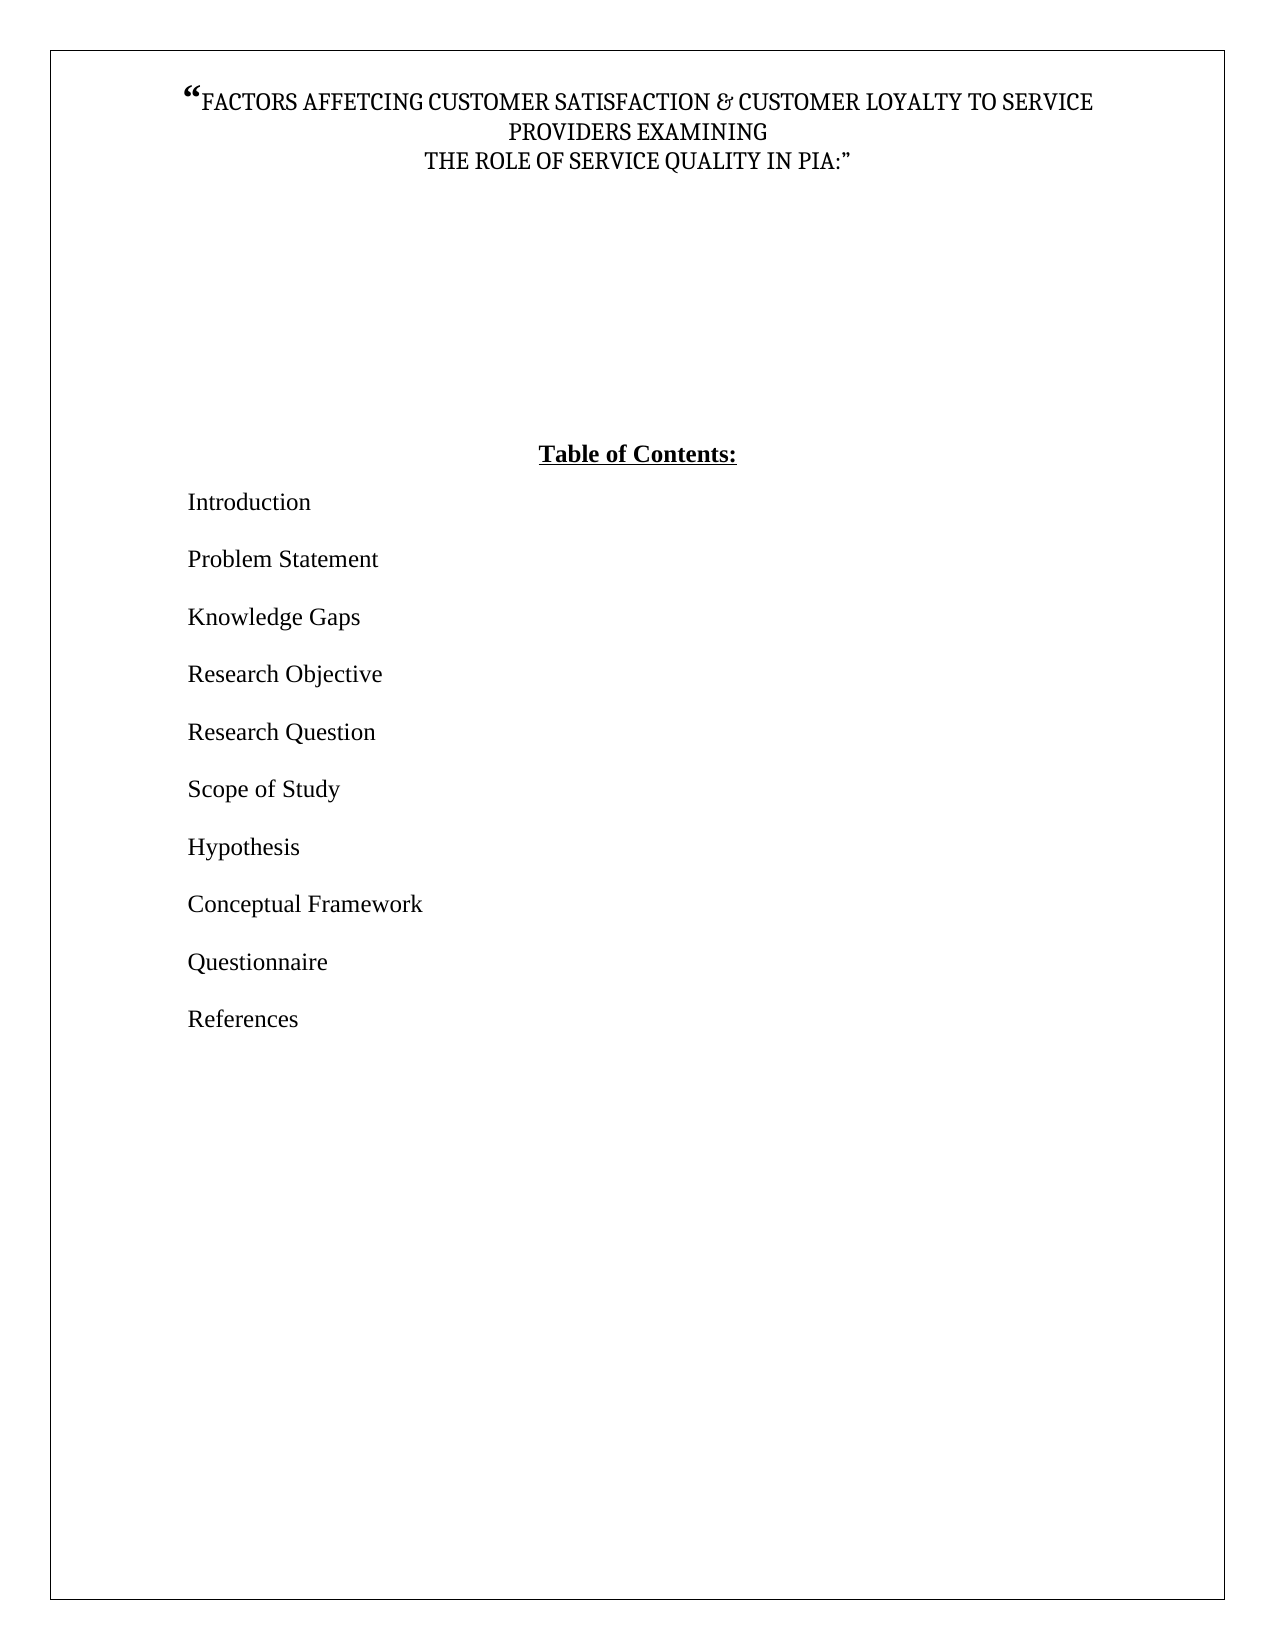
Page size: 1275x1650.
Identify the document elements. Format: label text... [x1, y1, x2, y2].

text Research Objective [187, 659, 1125, 688]
text Table of Contents: [150, 439, 1125, 468]
text Conceptual Framework [187, 889, 1125, 918]
text Problem Statement [187, 544, 1125, 573]
text Hypothesis [187, 832, 1125, 860]
text Scope of Study [187, 774, 1125, 803]
text Knowledge Gaps [187, 602, 1125, 630]
text References [187, 1004, 1125, 1033]
text Introduction [187, 487, 1125, 515]
text Questionnaire [187, 947, 1125, 975]
text Research Question [187, 717, 1125, 745]
